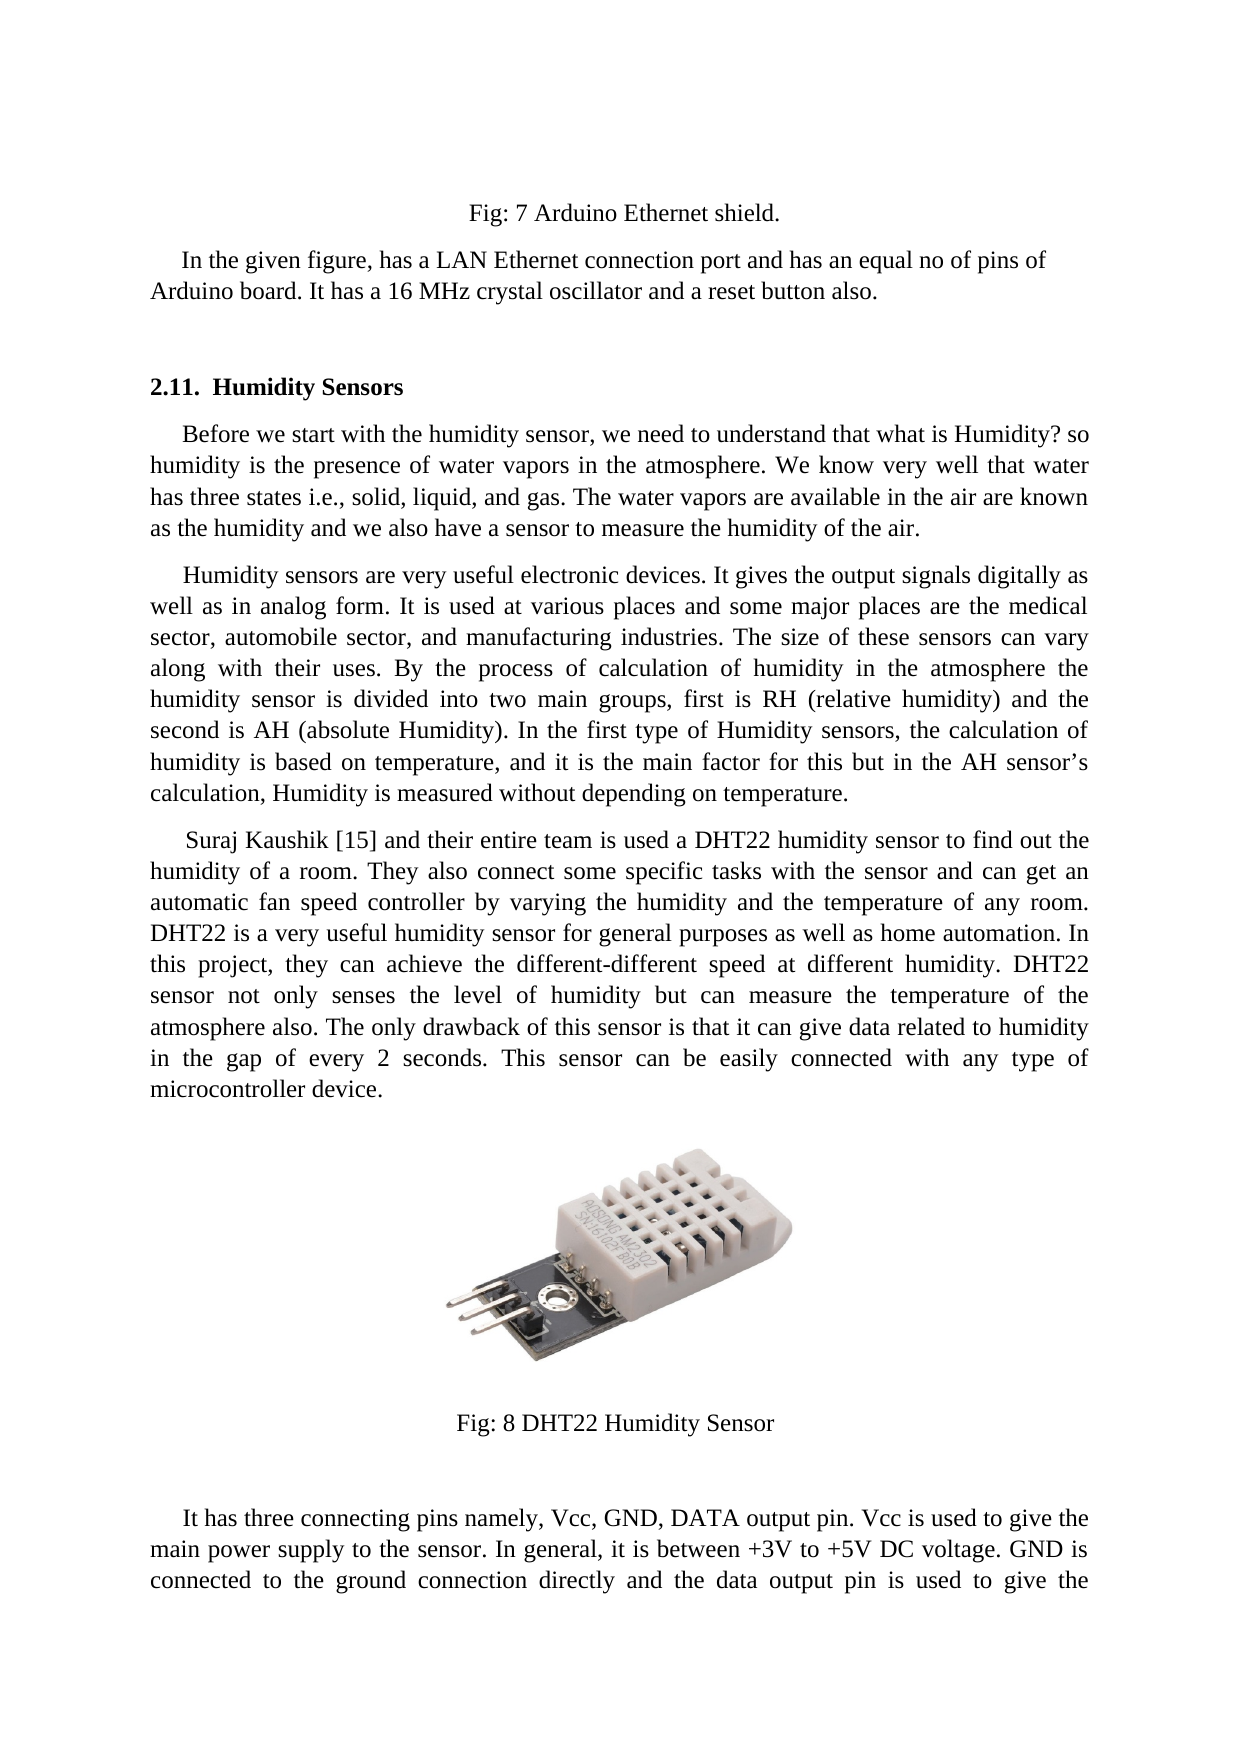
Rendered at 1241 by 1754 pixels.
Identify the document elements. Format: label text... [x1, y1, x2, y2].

text 2.11. Humidity Sensors [150, 784, 1090, 813]
text Fig: 7 Arduino Ethernet shield. [150, 579, 1090, 639]
picture [433, 1514, 805, 1754]
text Humidity sensors are very useful electronic devices. It gives the output signals digitally as well as in analog form. It is used at various places and some major places are the medical sector, automobile sector, and manufacturing industries. The size of these sensors can vary along with their uses. By the process of calculation of humidity in the atmosphere the humidity sensor is divided into two main groups, first is RH (relative humidity) and the second is AH (absolute Humidity). In the first type of Humidity sensors, the calculation of humidity is based on temperature, and it is the main factor for this but in the AH sensor’s calculation, Humidity is measured without depending on temperature. [150, 973, 1090, 1219]
picture [332, 161, 926, 566]
text In the given figure, has a LAN Ethernet connection port and has an equal no of pins of Arduino board. It has a 16 MHz crystal oscillator and a reset button also. [150, 658, 1090, 718]
text Suraj Kaushik [15] and their entire team is used a DHT22 humidity sensor to find out the humidity of a room. They also connect some specific tasks with the sensor and can get an automatic fan speed controller by varying the humidity and the temperature of any room. DHT22 is a very useful humidity sensor for general purposes as well as home automation. In this project, they can achieve the different-different speed at different humidity. DHT22 sensor not only senses the level of humidity but can measure the temperature of the atmosphere also. The only drawback of this sensor is that it can give data related to humidity in the gap of every 2 seconds. This sensor can be easily connected with any type of microcontroller device. [150, 1238, 1090, 1515]
text Before we start with the humidity sensor, we need to understand that what is Humidity? so humidity is the presence of water vapors in the atmosphere. We know very well that water has three states i.e., solid, liquid, and gas. The water vapors are available in the air are known as the humidity and we also have a sensor to measure the humidity of the air. [150, 832, 1090, 954]
